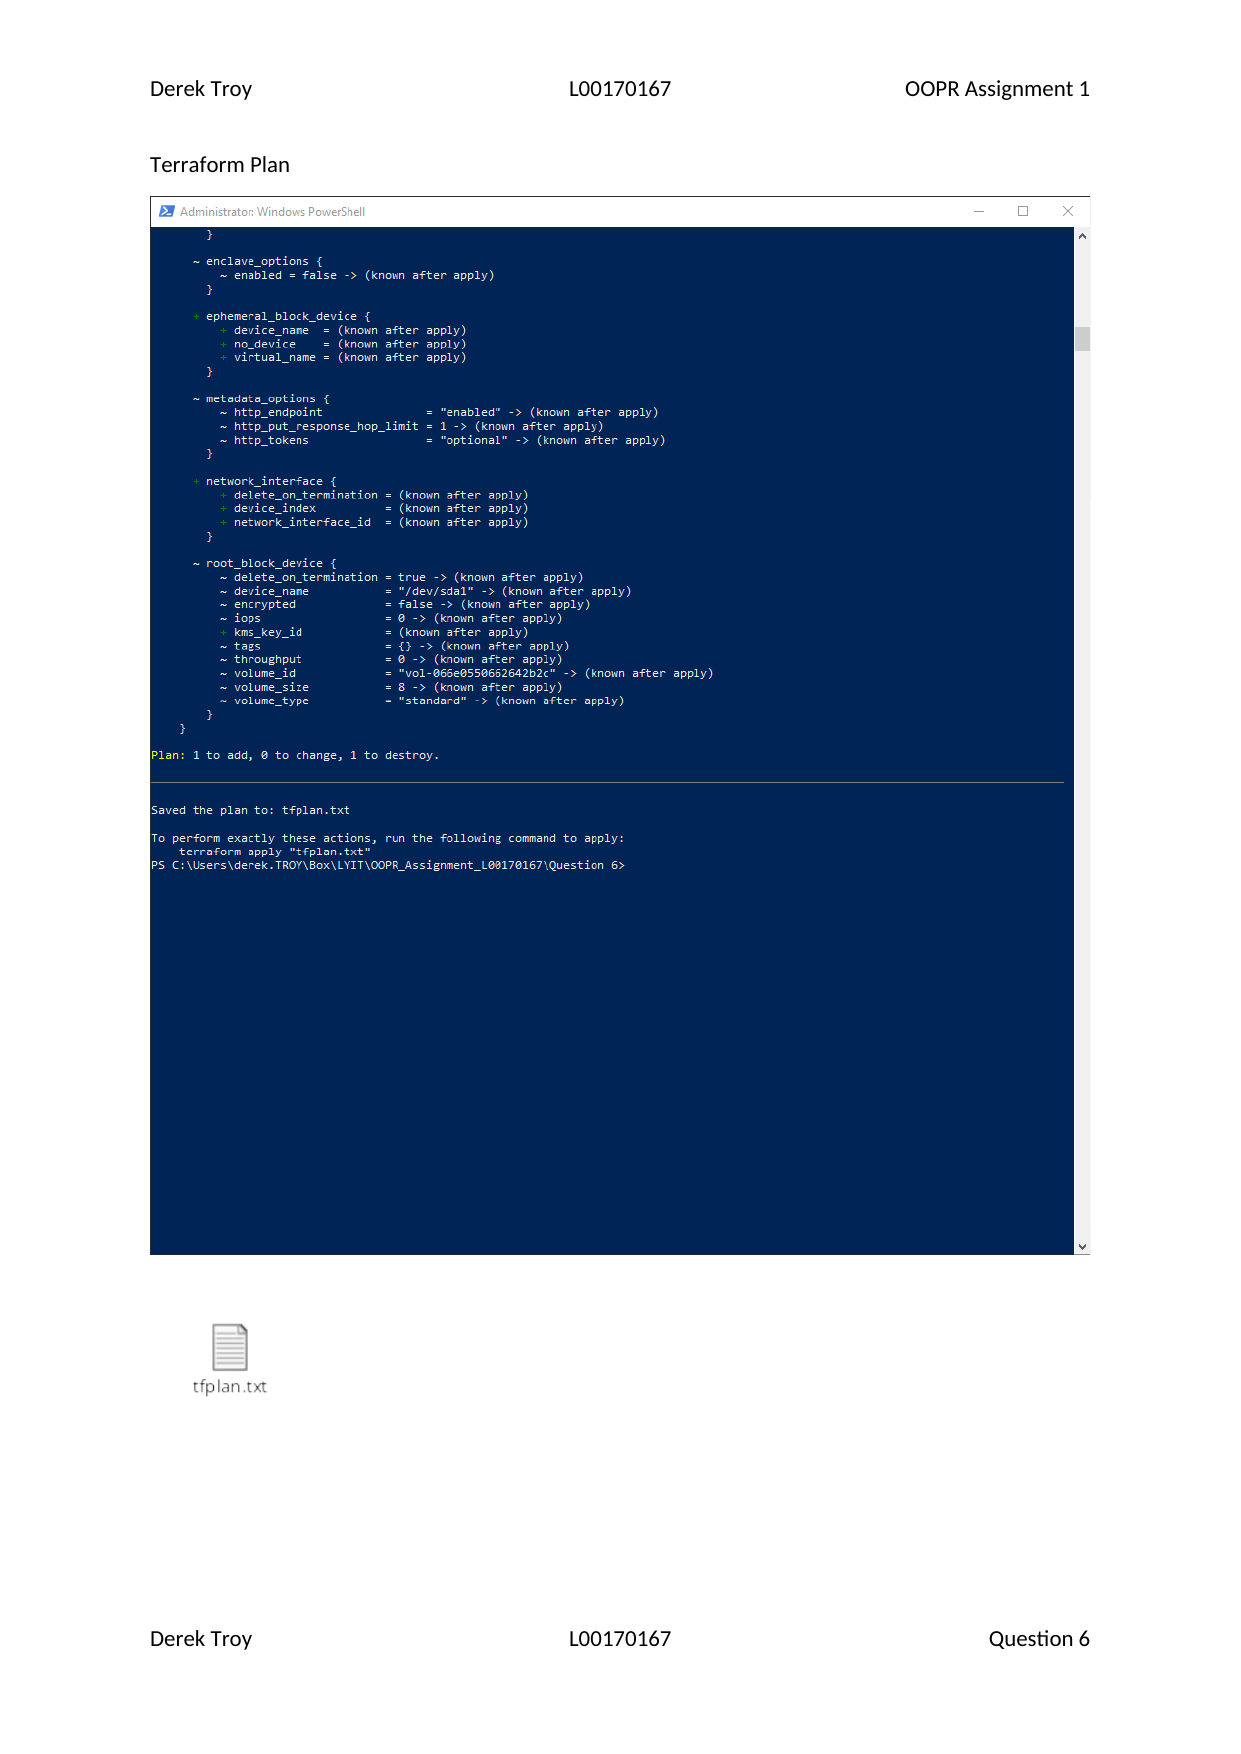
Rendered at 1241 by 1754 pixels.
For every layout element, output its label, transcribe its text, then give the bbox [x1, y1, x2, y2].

picture [150, 196, 1091, 1255]
text Terraform Plan [150, 150, 1090, 178]
